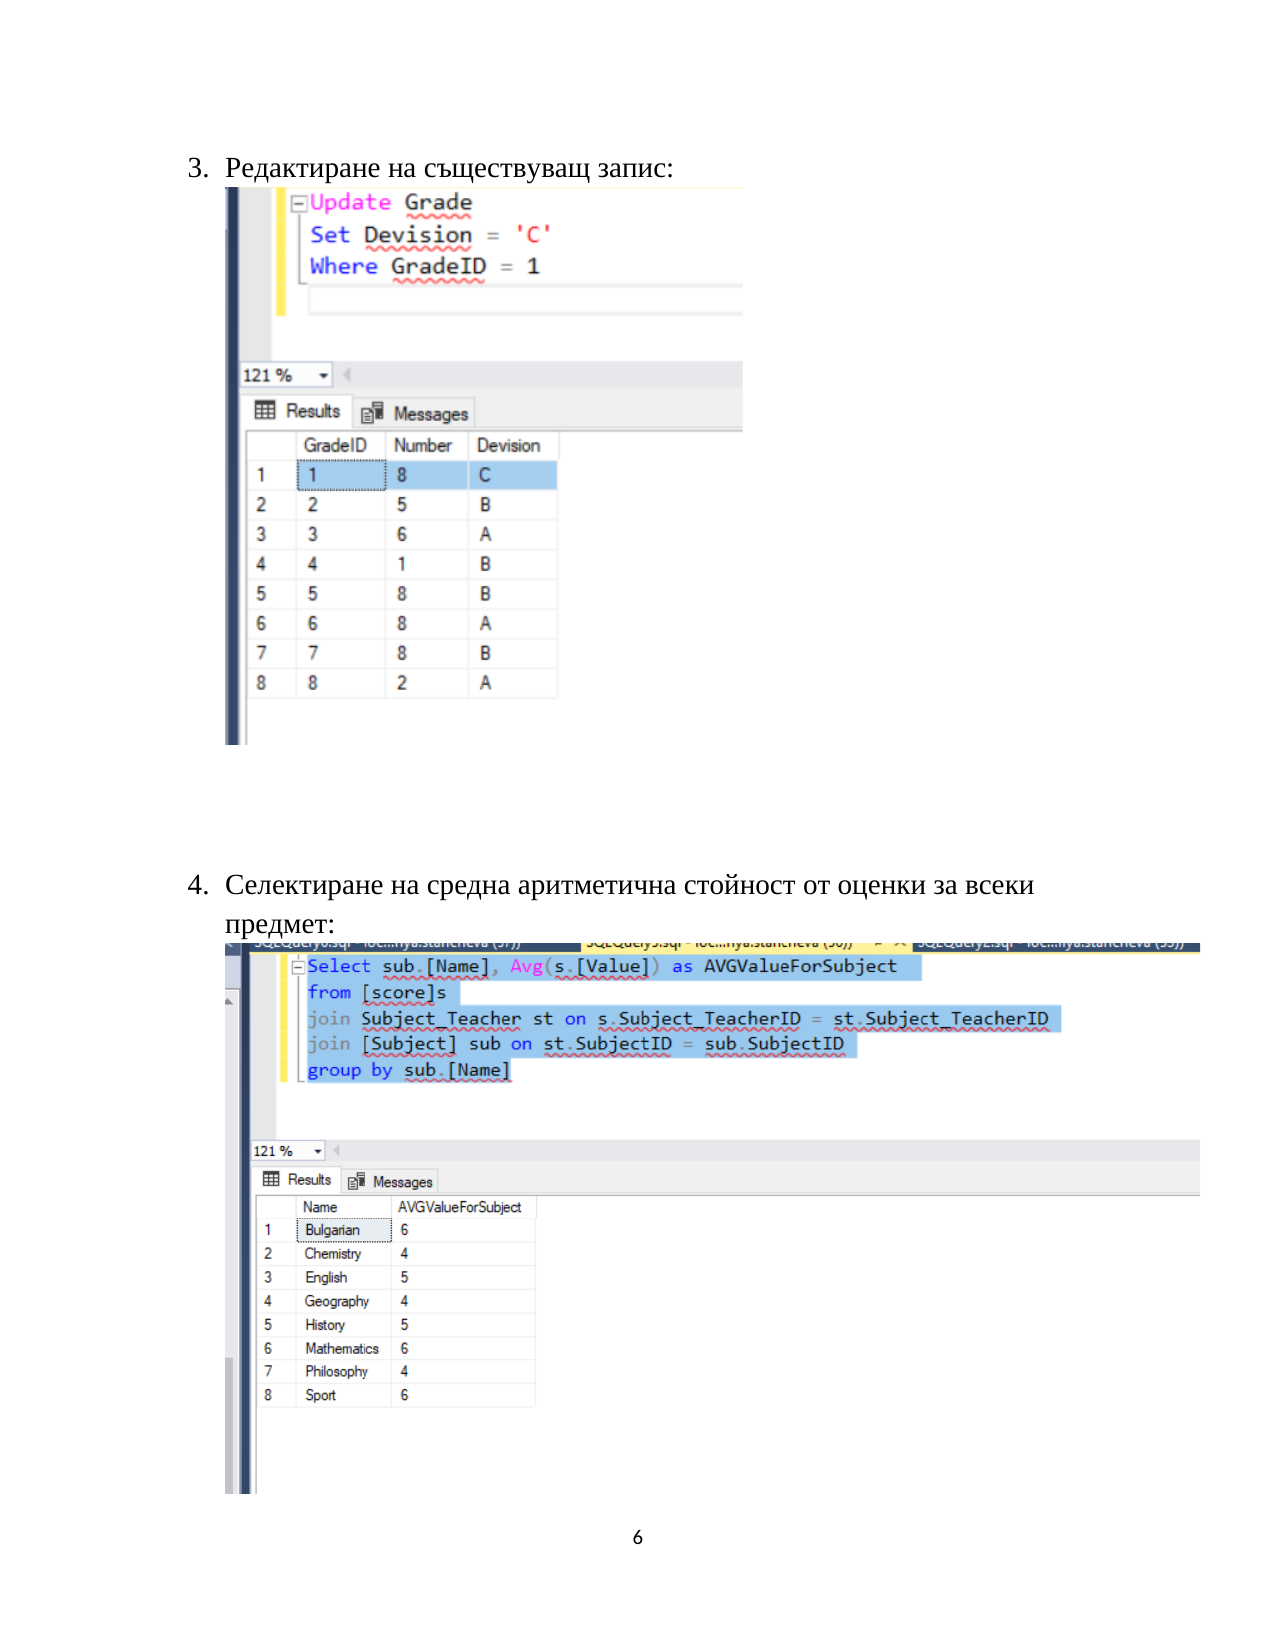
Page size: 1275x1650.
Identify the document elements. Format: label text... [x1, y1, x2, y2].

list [187, 867, 1125, 1493]
picture [225, 187, 743, 745]
picture [225, 943, 1200, 1494]
